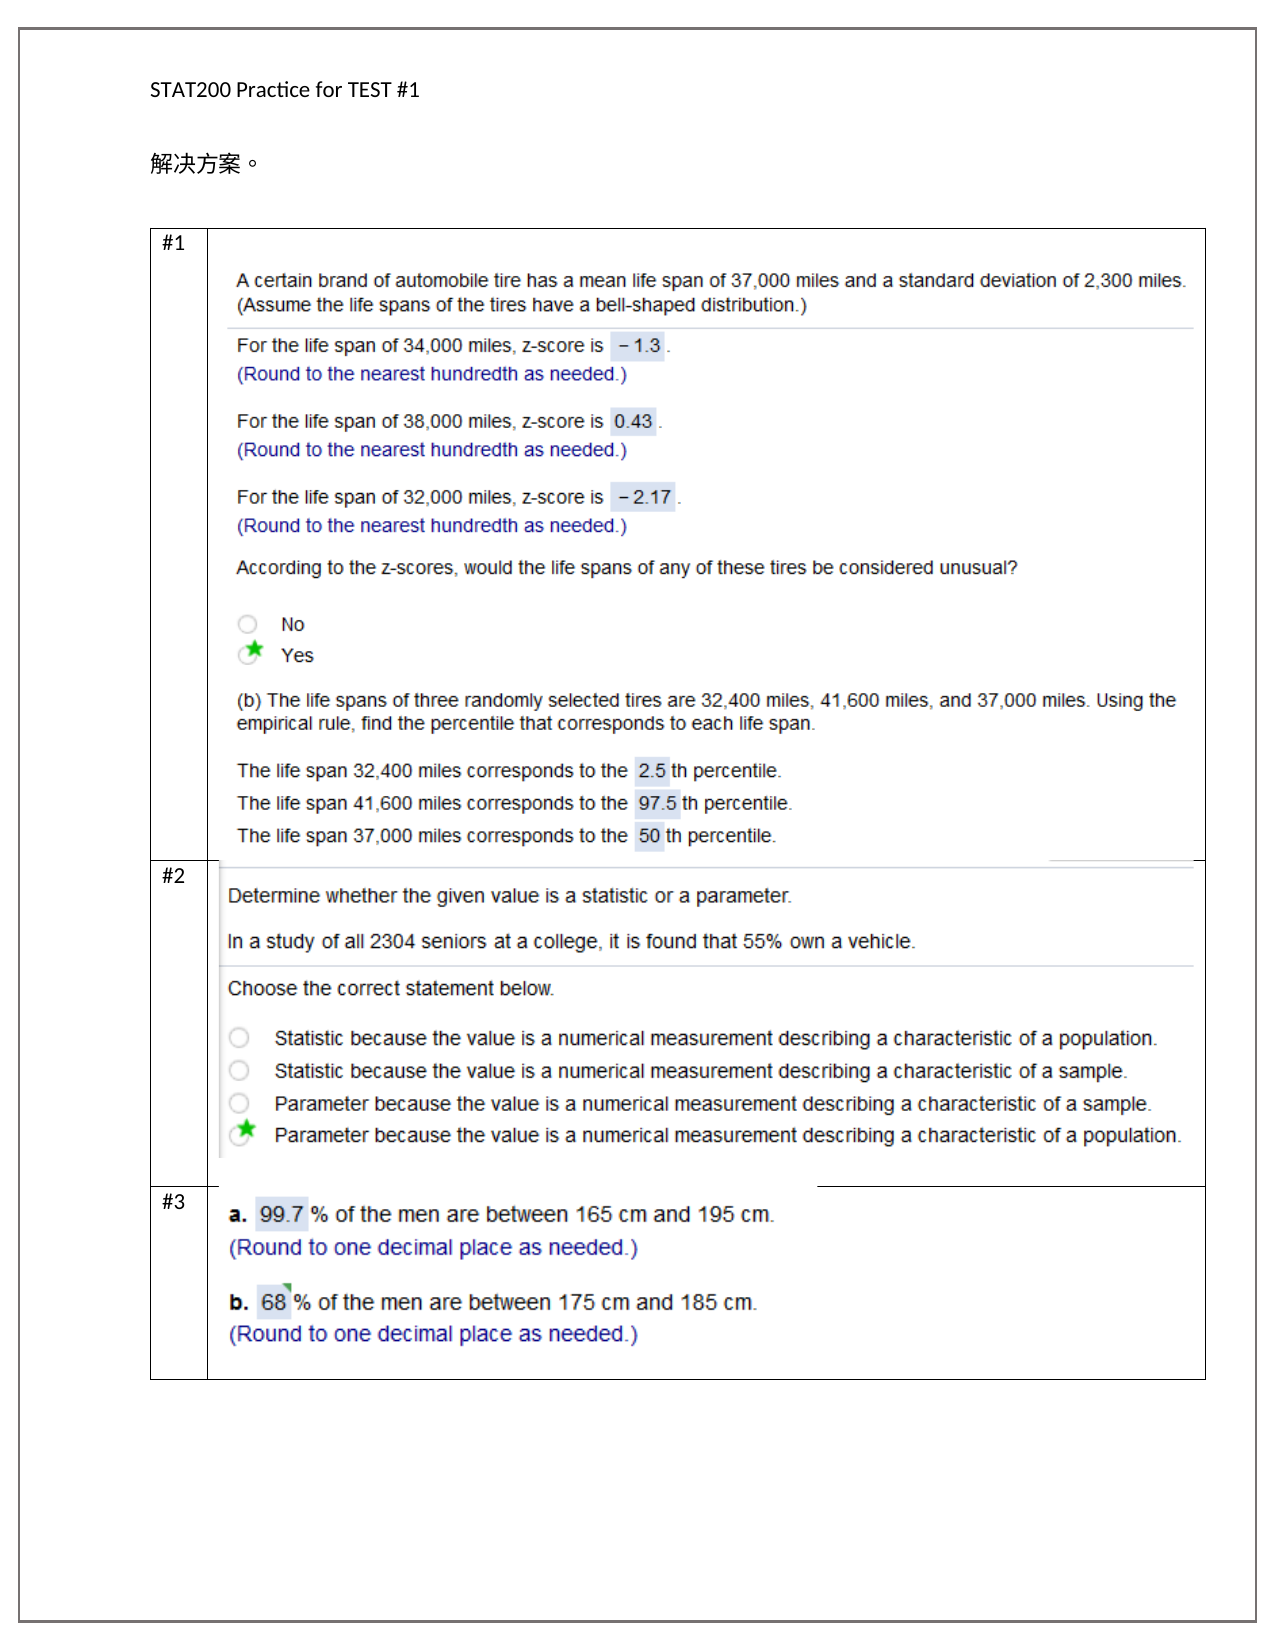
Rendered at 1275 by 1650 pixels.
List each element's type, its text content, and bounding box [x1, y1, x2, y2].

table_cell #3 [151, 1187, 207, 1379]
picture [218, 1186, 818, 1351]
table_header #1 [151, 229, 207, 860]
table_cell [208, 1187, 1205, 1379]
table_header [208, 229, 1205, 860]
picture [218, 256, 1194, 1158]
table_cell [208, 861, 1205, 1186]
table_cell #2 [151, 861, 207, 1186]
text 解决方案。 [150, 150, 1125, 209]
